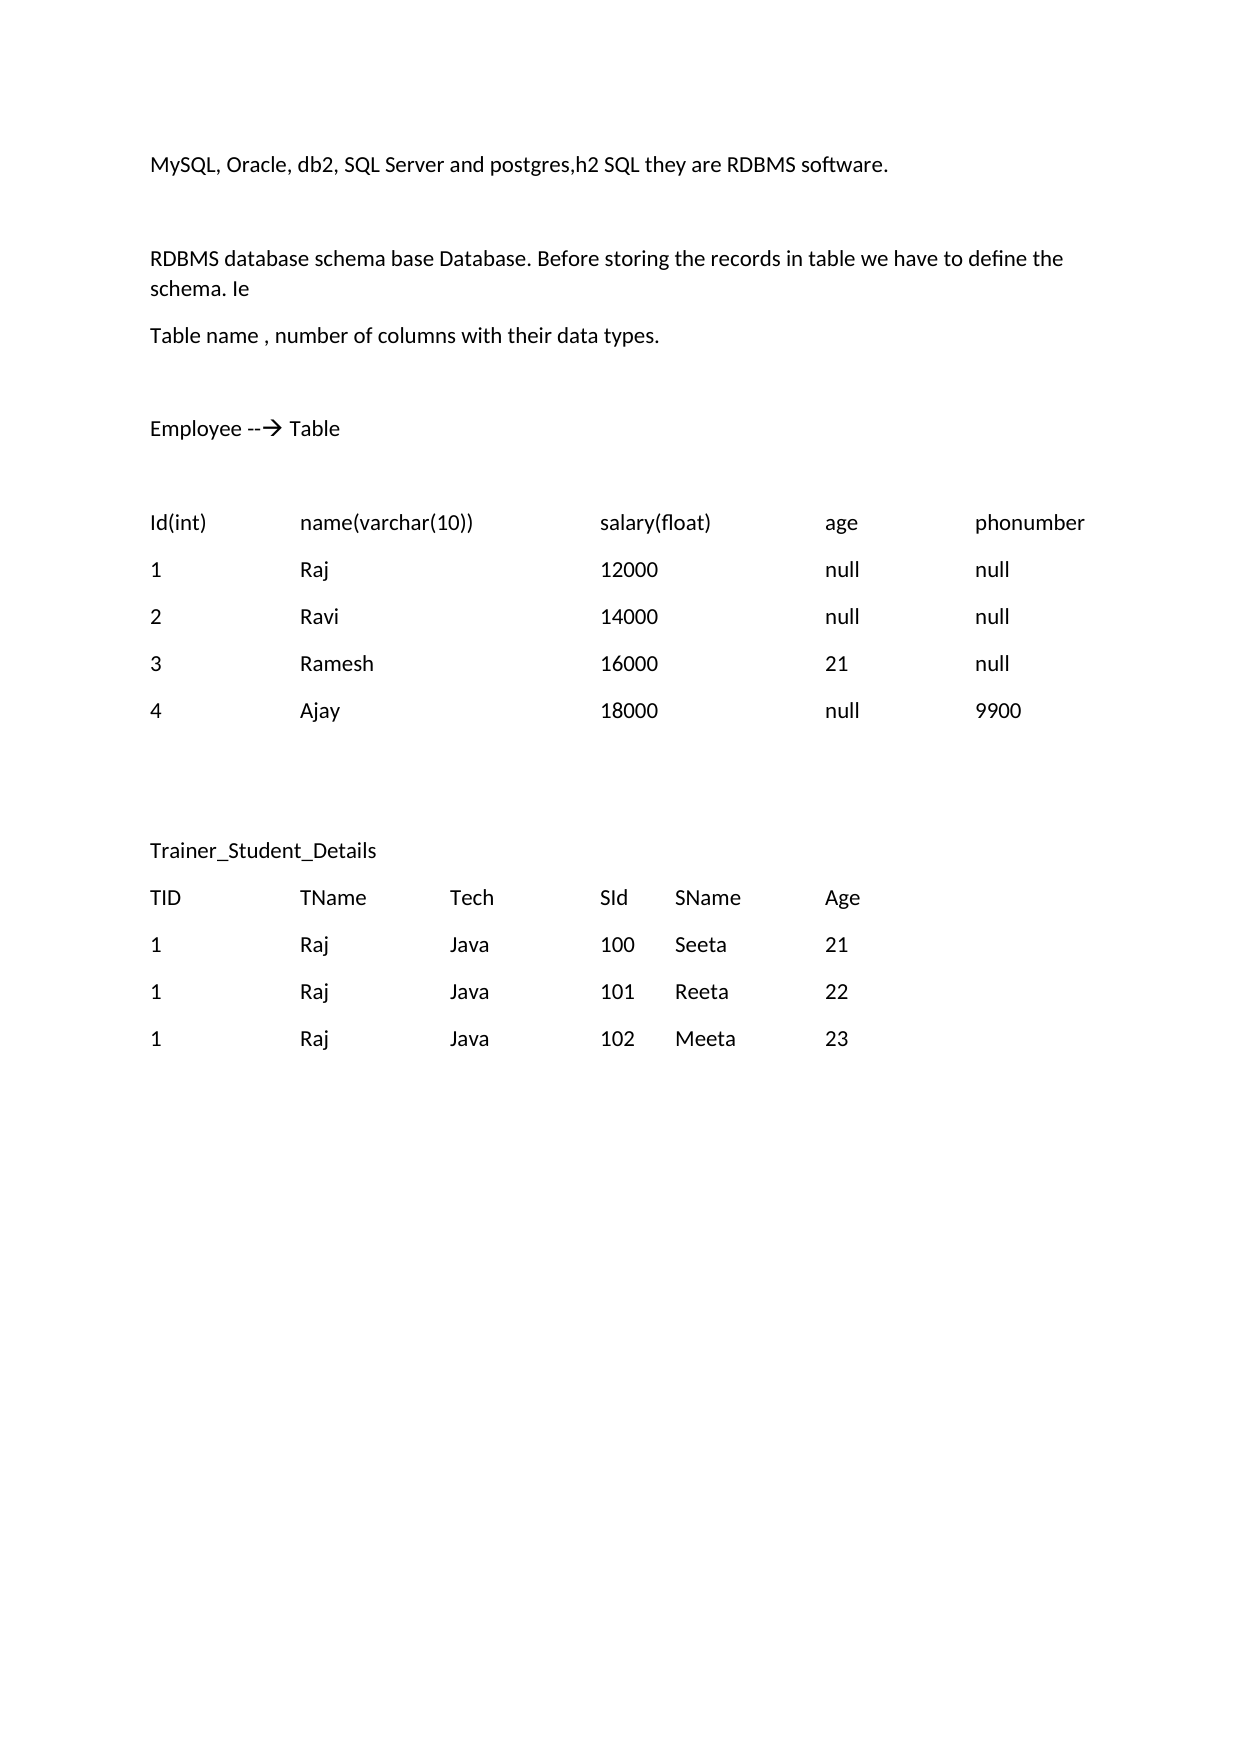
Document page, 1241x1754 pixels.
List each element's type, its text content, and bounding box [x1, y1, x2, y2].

text 1 Raj 12000 null null [150, 555, 1090, 583]
text 1 Raj Java 102 Meeta 23 [150, 1024, 1090, 1052]
text RDBMS database schema base Database. Before storing the records in table we have to define the schema. Ie [150, 244, 1090, 302]
text 2 Ravi 14000 null null [150, 602, 1090, 630]
text 1 Raj Java 100 Seeta 21 [150, 930, 1090, 958]
text Trainer_Student_Details [150, 836, 1090, 864]
text 4 Ajay 18000 null 9900 [150, 696, 1090, 724]
text Table name , number of columns with their data types. [150, 321, 1090, 349]
text 3 Ramesh 16000 21 null [150, 649, 1090, 677]
text Id(int) name(varchar(10)) salary(float) age phonumber [150, 508, 1090, 536]
text Employee -- Table [150, 414, 1090, 443]
text MySQL, Oracle, db2, SQL Server and postgres,h2 SQL they are RDBMS software. [150, 150, 1090, 178]
text TID TName Tech SId SName Age [150, 883, 1090, 911]
text 1 Raj Java 101 Reeta 22 [150, 977, 1090, 1005]
